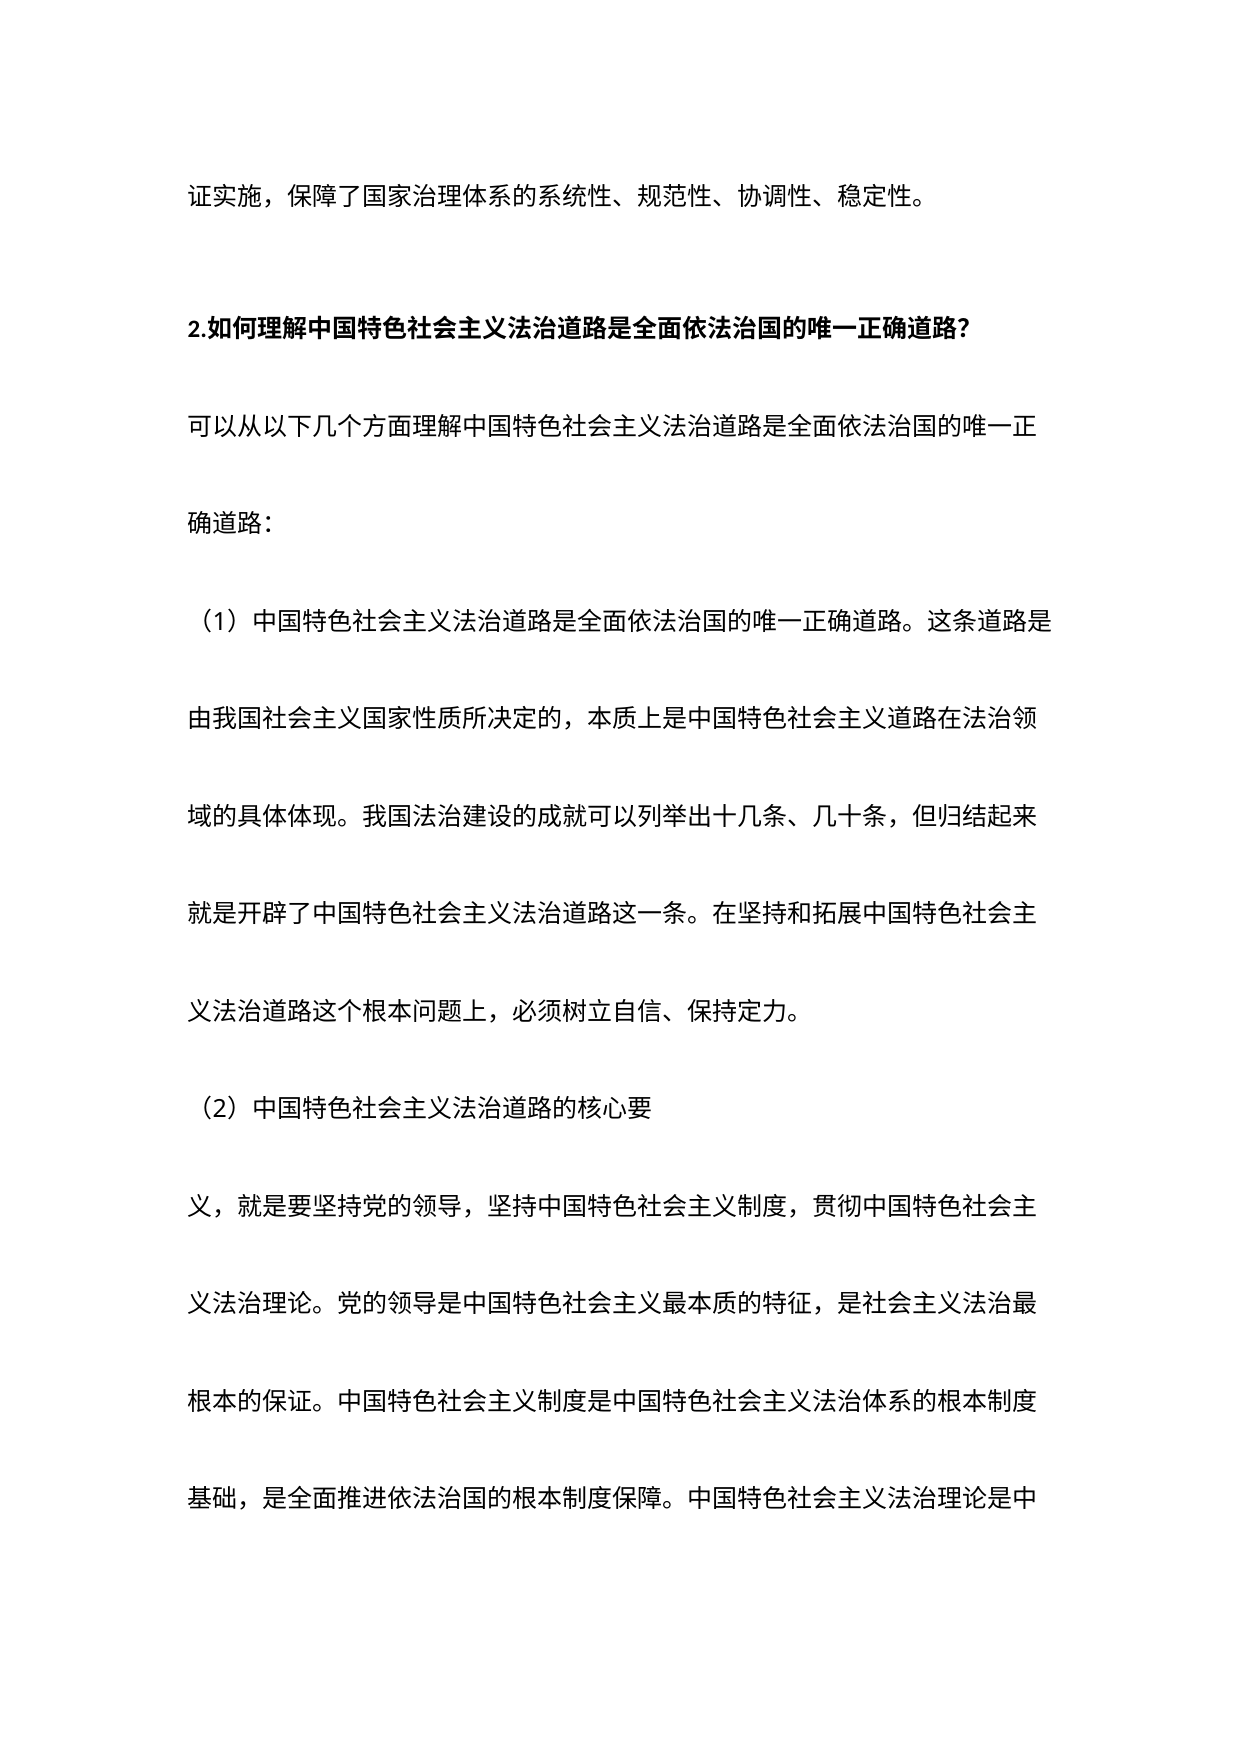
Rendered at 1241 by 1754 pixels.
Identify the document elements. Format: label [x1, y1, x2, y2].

list [187, 162, 1053, 227]
list [187, 294, 1053, 1529]
